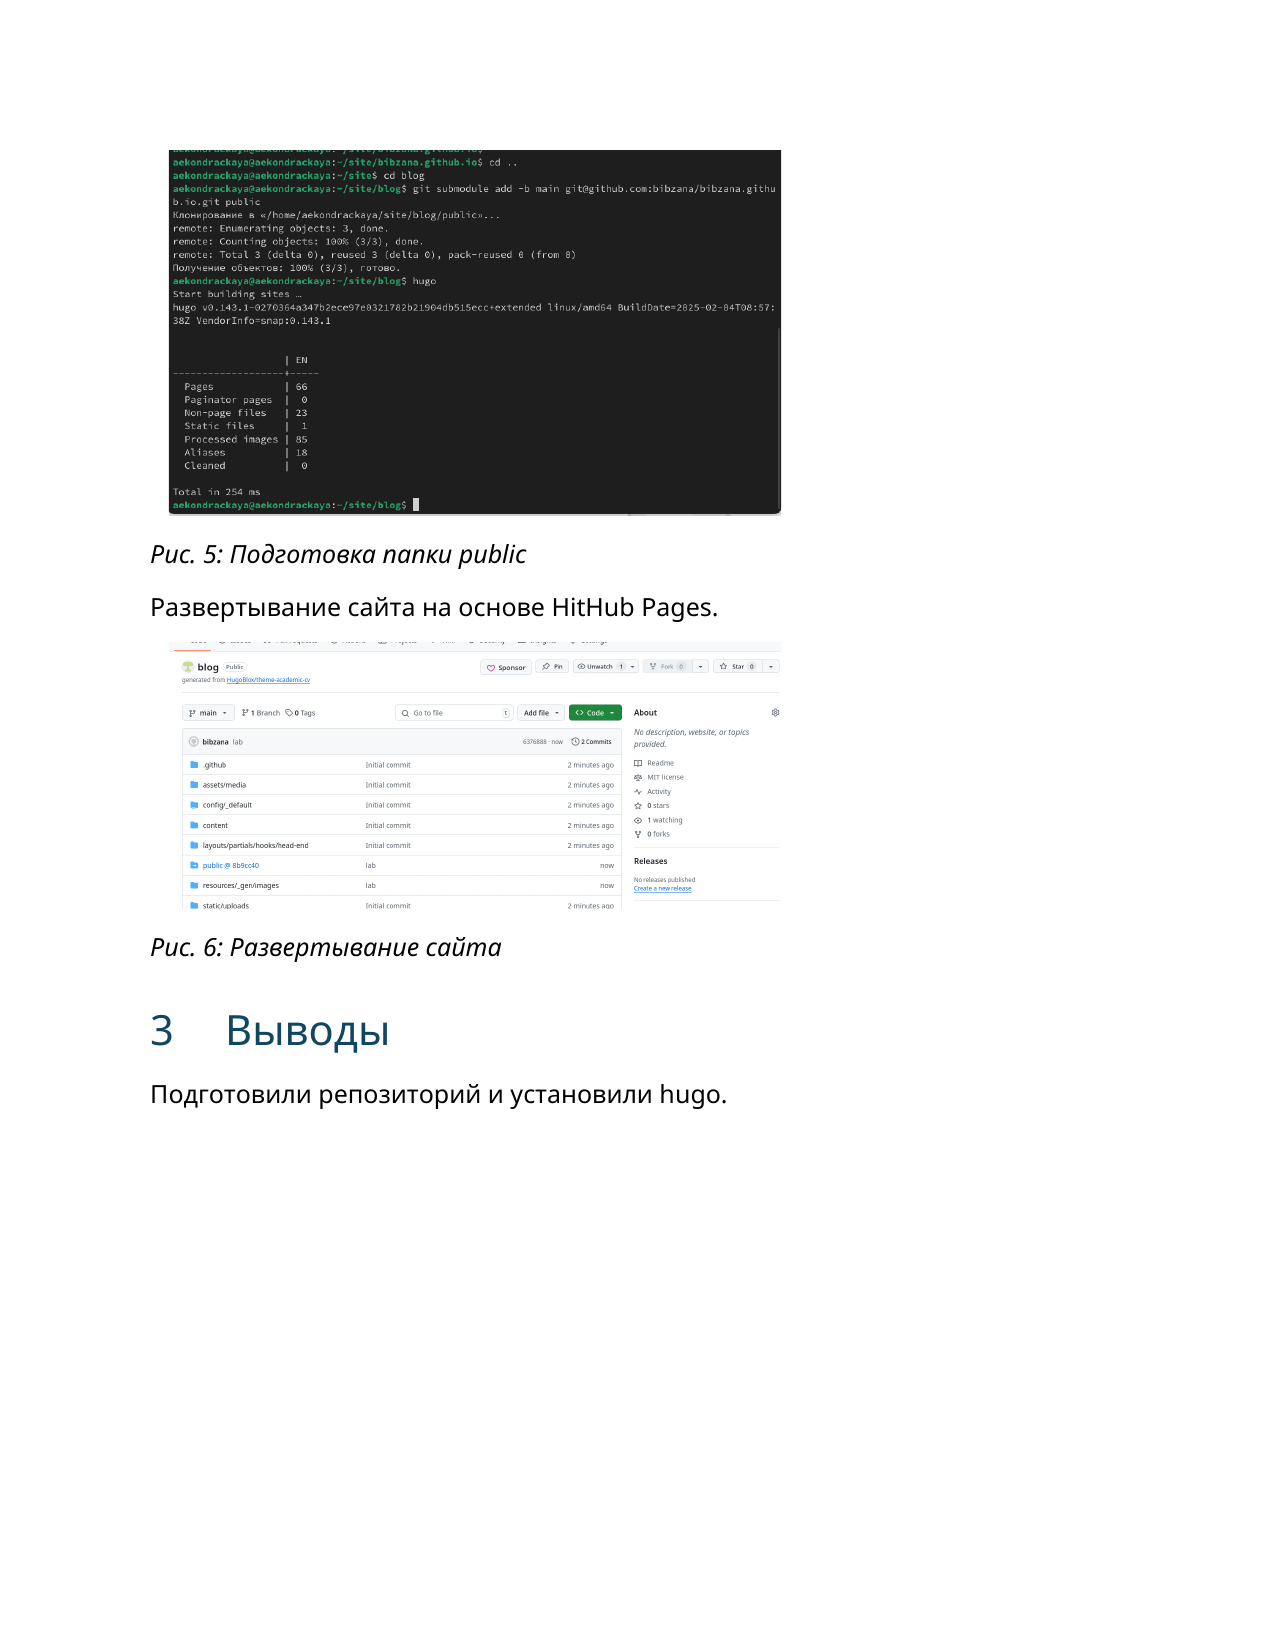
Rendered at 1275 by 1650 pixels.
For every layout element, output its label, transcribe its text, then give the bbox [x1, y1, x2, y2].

text Рис. 5: Подготовка папки public [150, 537, 1125, 571]
picture [168, 150, 782, 516]
text Подготовили репозиторий и установили hugo. [150, 1077, 1125, 1111]
text Развертывание сайта на основе HitHub Pages. [150, 589, 1125, 623]
text Рис. 6: Развертывание сайта [150, 929, 1125, 964]
subtitle 3 Выводы [150, 1001, 1125, 1058]
picture [168, 642, 782, 909]
